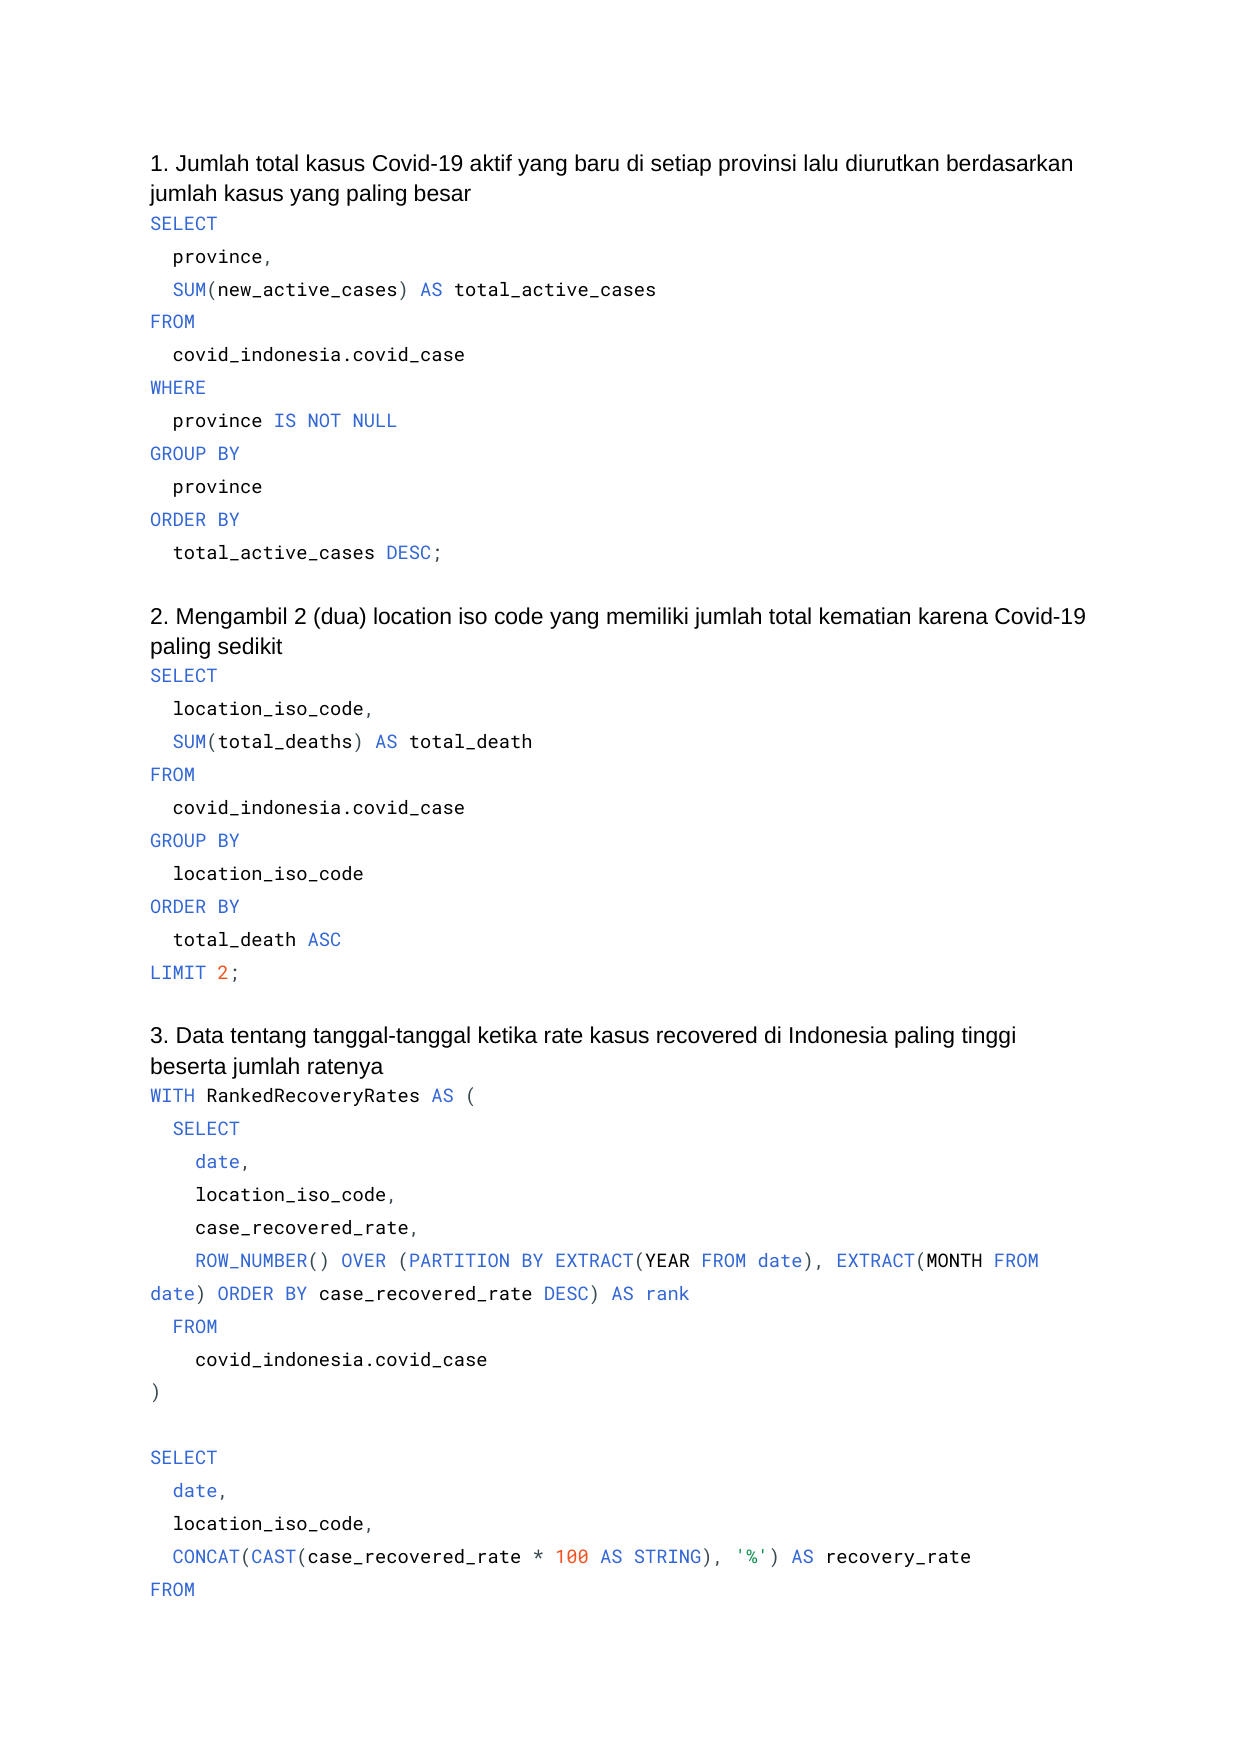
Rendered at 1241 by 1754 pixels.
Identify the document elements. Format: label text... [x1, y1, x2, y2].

text total_active_cases DESC; [150, 539, 1090, 564]
text FROM [150, 762, 1090, 787]
text province, [150, 243, 1090, 268]
text covid_indonesia.covid_case [150, 795, 1090, 819]
text covid_indonesia.covid_case [150, 1346, 1090, 1371]
text FROM [150, 1577, 1090, 1601]
text SELECT [150, 663, 1090, 688]
text LIMIT 2; [150, 959, 1090, 984]
text case_recovered_rate, [150, 1214, 1090, 1239]
text ROW_NUMBER() OVER (PARTITION BY EXTRACT(YEAR FROM date), EXTRACT(MONTH FROM date) ORDER BY case_recovered_rate DESC) AS rank [150, 1247, 1090, 1305]
text FROM [150, 1313, 1090, 1338]
text SELECT [150, 1445, 1090, 1470]
text SUM(new_active_cases) AS total_active_cases [150, 276, 1090, 301]
text date, [150, 1478, 1090, 1503]
text WHERE [150, 375, 1090, 400]
text ORDER BY [150, 507, 1090, 531]
text province [150, 474, 1090, 498]
text WITH RankedRecoveryRates AS ( [150, 1083, 1090, 1108]
text 1. Jumlah total kasus Covid-19 aktif yang baru di setiap provinsi lalu diurutkan berdasarkan jumlah kasus yang paling besar [150, 150, 1090, 207]
text ) [150, 1379, 1090, 1404]
text location_iso_code [150, 861, 1090, 885]
text province IS NOT NULL [150, 408, 1090, 433]
text location_iso_code, [150, 1511, 1090, 1536]
text GROUP BY [150, 828, 1090, 852]
text location_iso_code, [150, 1182, 1090, 1206]
text covid_indonesia.covid_case [150, 342, 1090, 367]
text date, [150, 1149, 1090, 1173]
text 2. Mengambil 2 (dua) location iso code yang memiliki jumlah total kematian karena Covid-19 paling sedikit [150, 603, 1090, 659]
text 3. Data tentang tanggal-tanggal ketika rate kasus recovered di Indonesia paling tinggi beserta jumlah ratenya [150, 1022, 1090, 1079]
text CONCAT(CAST(case_recovered_rate * 100 AS STRING), '%') AS recovery_rate [150, 1544, 1090, 1568]
text SUM(total_deaths) AS total_death [150, 729, 1090, 754]
text SELECT [150, 1116, 1090, 1141]
text FROM [150, 309, 1090, 334]
text total_death ASC [150, 926, 1090, 951]
text GROUP BY [150, 441, 1090, 466]
text ORDER BY [150, 893, 1090, 918]
text SELECT [150, 210, 1090, 235]
text location_iso_code, [150, 696, 1090, 721]
